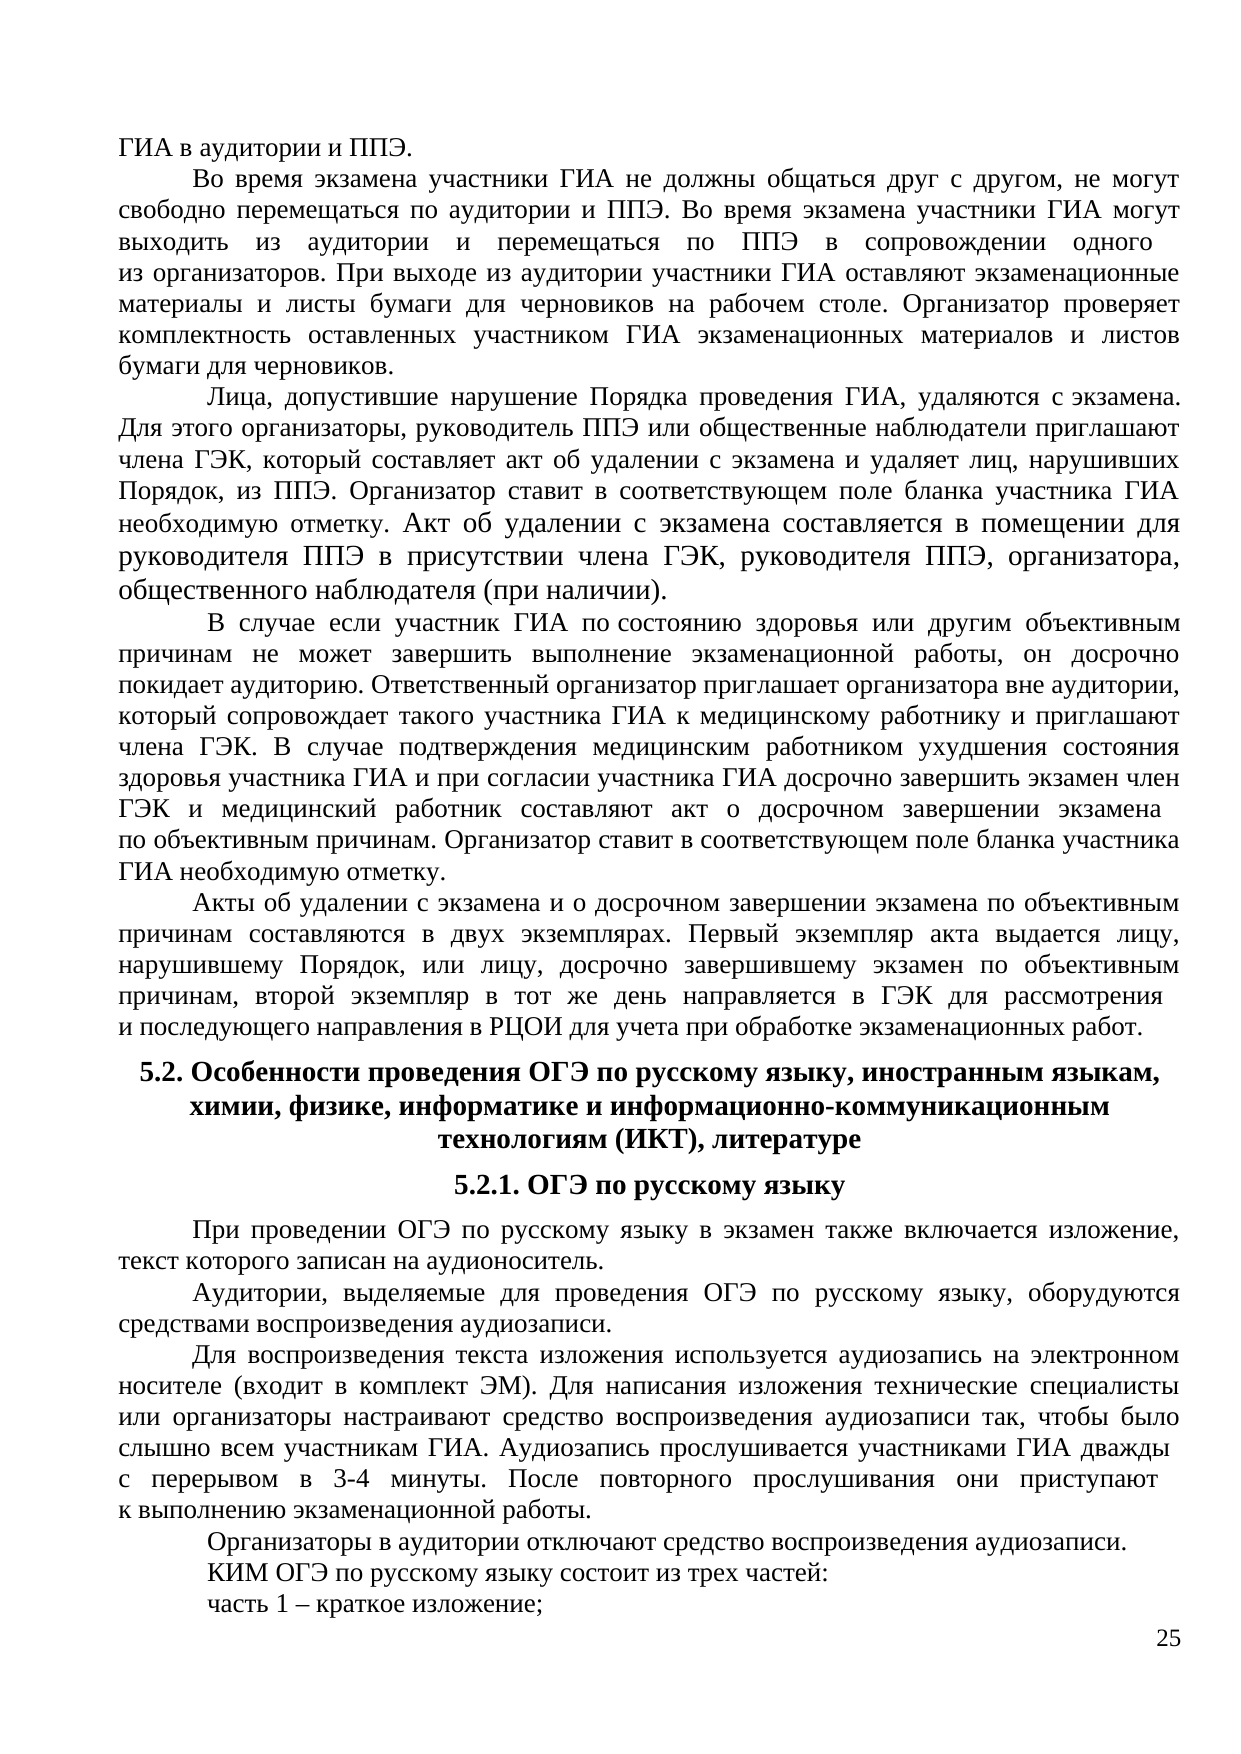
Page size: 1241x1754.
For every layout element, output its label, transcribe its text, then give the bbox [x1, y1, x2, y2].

text КИМ ОГЭ по русскому языку состоит из трех частей: [118, 1556, 1181, 1587]
subtitle 5.2. Особенности проведения ОГЭ по русскому языку, иностранным языкам, химии, физике, информатике и информационно-коммуникационным технологиям (ИКТ), литературе [118, 1054, 1181, 1155]
text часть 1 – краткое изложение; [118, 1587, 1181, 1618]
text Для воспроизведения текста изложения используется аудиозапись на электронном носителе (входит в комплект ЭМ). Для написания изложения технические специалисты или организаторы настраивают средство воспроизведения аудиозаписи так, чтобы было слышно всем участникам ГИА. Аудиозапись прослушивается участниками ГИА дважды с перерывом в 3-4 минуты. После повторного прослушивания они приступают к выполнению экзаменационной работы. [118, 1338, 1181, 1525]
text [118, 131, 1181, 162]
text Лица, допустившие нарушение Порядка проведения ГИА, удаляются с экзамена. Для этого организаторы, руководитель ППЭ или общественные наблюдатели приглашают члена ГЭК, который составляет акт об удалении с экзамена и удаляет лиц, нарушивших Порядок, из ППЭ. Организатор ставит в соответствующем поле бланка участника ГИА необходимую отметку. Акт об удалении с экзамена составляется в помещении для руководителя ППЭ в присутствии члена ГЭК, руководителя ППЭ, организатора, общественного наблюдателя (при наличии). [118, 380, 1181, 606]
subtitle 5.2.1. ОГЭ по русскому языку [118, 1167, 1181, 1201]
text Организаторы в аудитории отключают средство воспроизведения аудиозаписи. [118, 1525, 1181, 1556]
text Во время экзамена участники ГИА не должны общаться друг с другом, не могут свободно перемещаться по аудитории и ППЭ. Во время экзамена участники ГИА могут выходить из аудитории и перемещаться по ППЭ в сопровождении одного из организаторов. При выходе из аудитории участники ГИА оставляют экзаменационные материалы и листы бумаги для черновиков на рабочем столе. Организатор проверяет комплектность оставленных участником ГИА экзаменационных материалов и листов бумаги для черновиков. [118, 162, 1181, 380]
text Акты об удалении с экзамена и о досрочном завершении экзамена по объективным причинам составляются в двух экземплярах. Первый экземпляр акта выдается лицу, нарушившему Порядок, или лицу, досрочно завершившему экзамен по объективным причинам, второй экземпляр в тот же день направляется в ГЭК для рассмотрения и последующего направления в РЦОИ для учета при обработке экзаменационных работ. [118, 886, 1181, 1042]
text В случае если участник ГИА по состоянию здоровья или другим объективным причинам не может завершить выполнение экзаменационной работы, он досрочно покидает аудиторию. Ответственный организатор приглашает организатора вне аудитории, который сопровождает такого участника ГИА к медицинскому работнику и приглашают члена ГЭК. В случае подтверждения медицинским работником ухудшения состояния здоровья участника ГИА и при согласии участника ГИА досрочно завершить экзамен член ГЭК и медицинский работник составляют акт о досрочном завершении экзамена по объективным причинам. Организатор ставит в соответствующем поле бланка участника ГИА необходимую отметку. [118, 606, 1181, 886]
text При проведении ОГЭ по русскому языку в экзамен также включается изложение, текст которого записан на аудионоситель. [118, 1213, 1181, 1276]
text Аудитории, выделяемые для проведения ОГЭ по русскому языку, оборудуются средствами воспроизведения аудиозаписи. [118, 1276, 1181, 1338]
